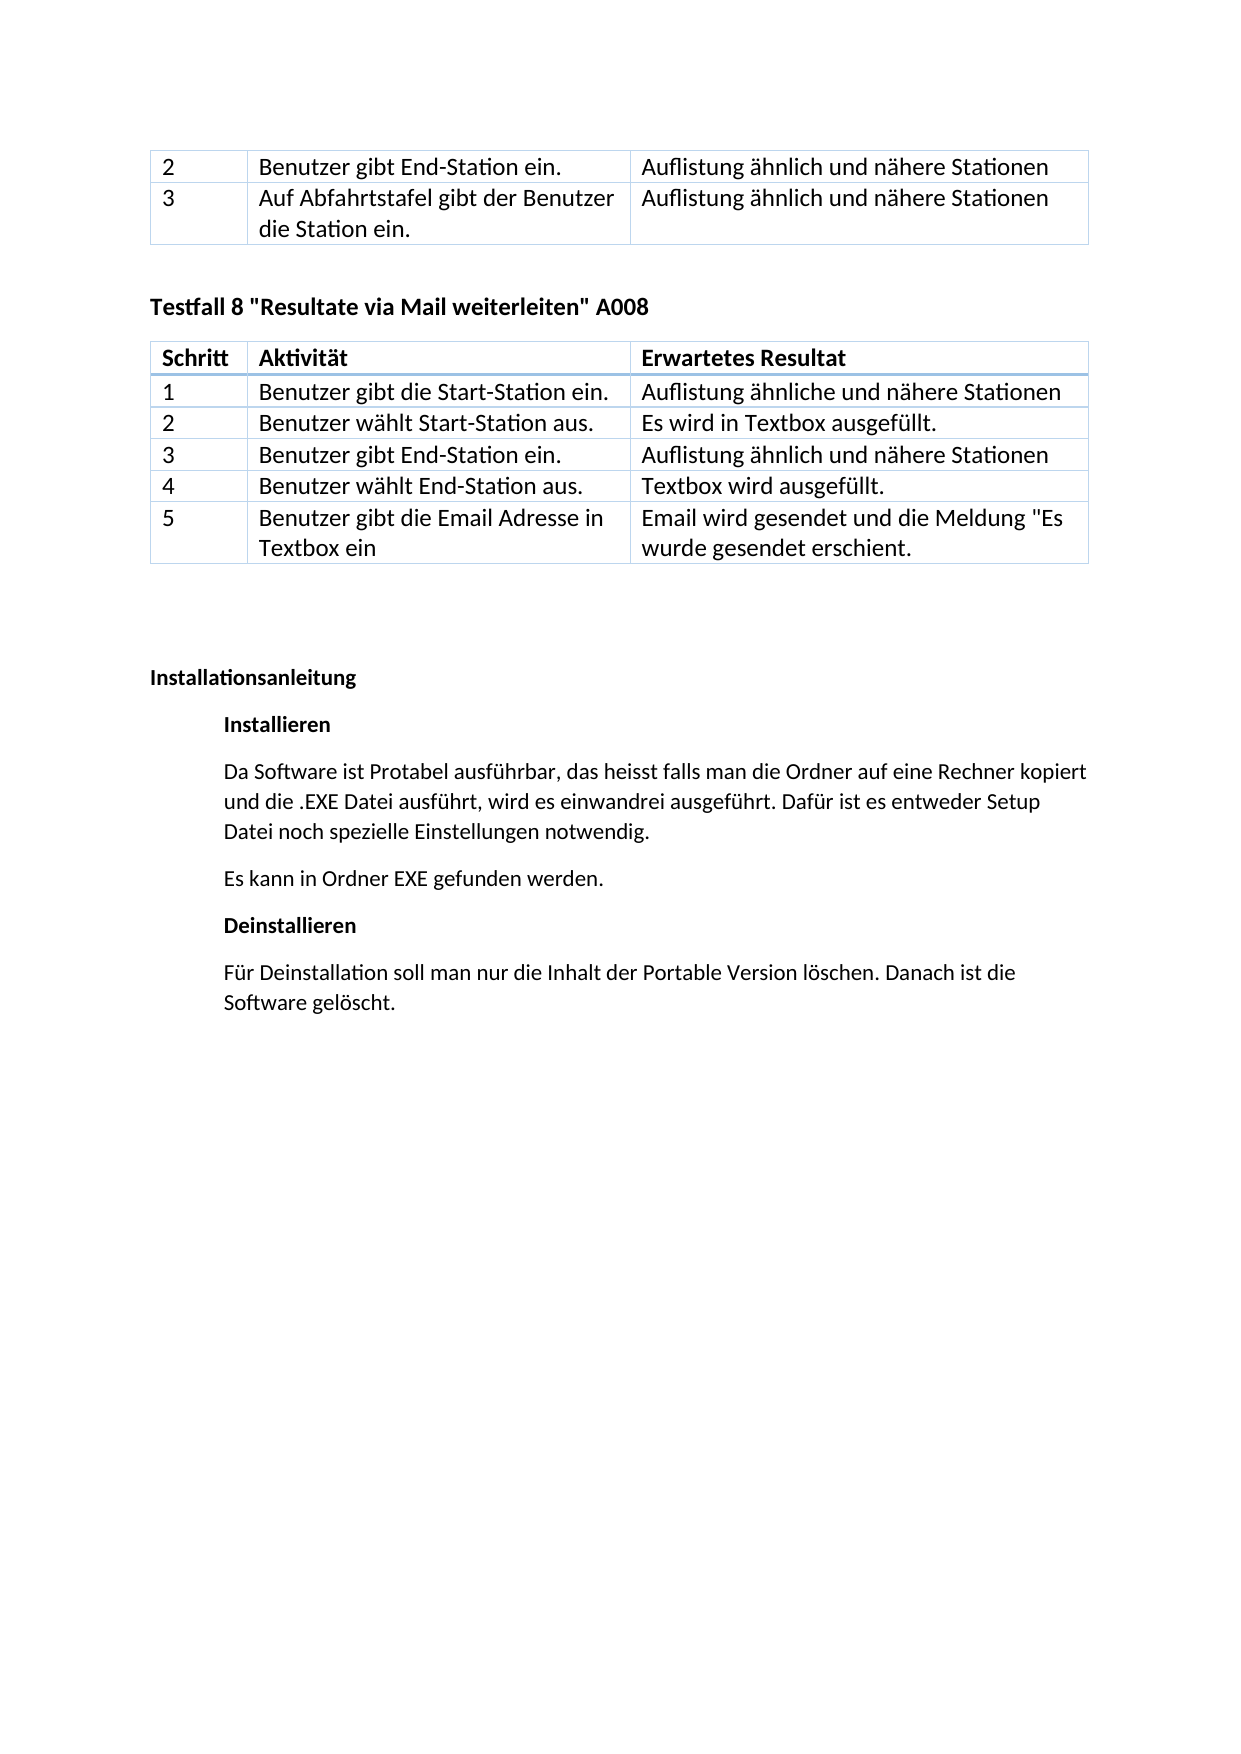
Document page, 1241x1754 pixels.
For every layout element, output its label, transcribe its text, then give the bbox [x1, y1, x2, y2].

text Installationsanleitung [150, 663, 1090, 691]
text Da Software ist Protabel ausführbar, das heisst falls man die Ordner auf eine Rechner kopiert und die .EXE Datei ausführt, wird es einwandrei ausgeführt. Dafür ist es entweder Setup Datei noch spezielle Einstellungen notwendig. [224, 757, 1090, 846]
table_cell Auflistung ähnlich und nähere Stationen [631, 183, 1088, 244]
table_cell 2 [151, 151, 247, 182]
table_cell Benutzer wählt Start-Station aus. [248, 408, 630, 438]
table_cell 3 [151, 439, 247, 469]
table_header Schritt [151, 342, 247, 373]
table_cell Es wird in Textbox ausgefüllt. [631, 408, 1088, 438]
table_cell Textbox wird ausgefüllt. [631, 471, 1088, 501]
text Es kann in Ordner EXE gefunden werden. [224, 864, 1090, 892]
table_cell 4 [151, 471, 247, 501]
table_cell Email wird gesendet und die Meldung "Es wurde gesendet erschient. [631, 502, 1088, 563]
table_cell 3 [151, 183, 247, 244]
table_cell 1 [151, 376, 247, 406]
table_cell 2 [151, 408, 247, 438]
text Testfall 8 "Resultate via Mail weiterleiten" A008 [150, 292, 1090, 322]
table_header Aktivität [248, 342, 630, 373]
table_cell Benutzer gibt die Email Adresse in Textbox ein [248, 502, 630, 563]
table_cell Auflistung ähnlich und nähere Stationen [631, 439, 1088, 469]
table_cell Auflistung ähnliche und nähere Stationen [631, 376, 1088, 406]
text Deinstallieren [224, 911, 1090, 939]
table_cell Benutzer wählt End-Station aus. [248, 471, 630, 501]
table_cell Benutzer gibt End-Station ein. [248, 439, 630, 469]
table_header Erwartetes Resultat [631, 342, 1088, 373]
table_cell 5 [151, 502, 247, 563]
table_cell Auflistung ähnlich und nähere Stationen [631, 151, 1088, 182]
table_cell Benutzer gibt End-Station ein. [248, 151, 630, 182]
table_cell Benutzer gibt die Start-Station ein. [248, 376, 630, 406]
table_cell Auf Abfahrtstafel gibt der Benutzer die Station ein. [248, 183, 630, 244]
text Installieren [224, 710, 1090, 738]
text Für Deinstallation soll man nur die Inhalt der Portable Version löschen. Danach ist die Software gelöscht. [224, 958, 1090, 1016]
